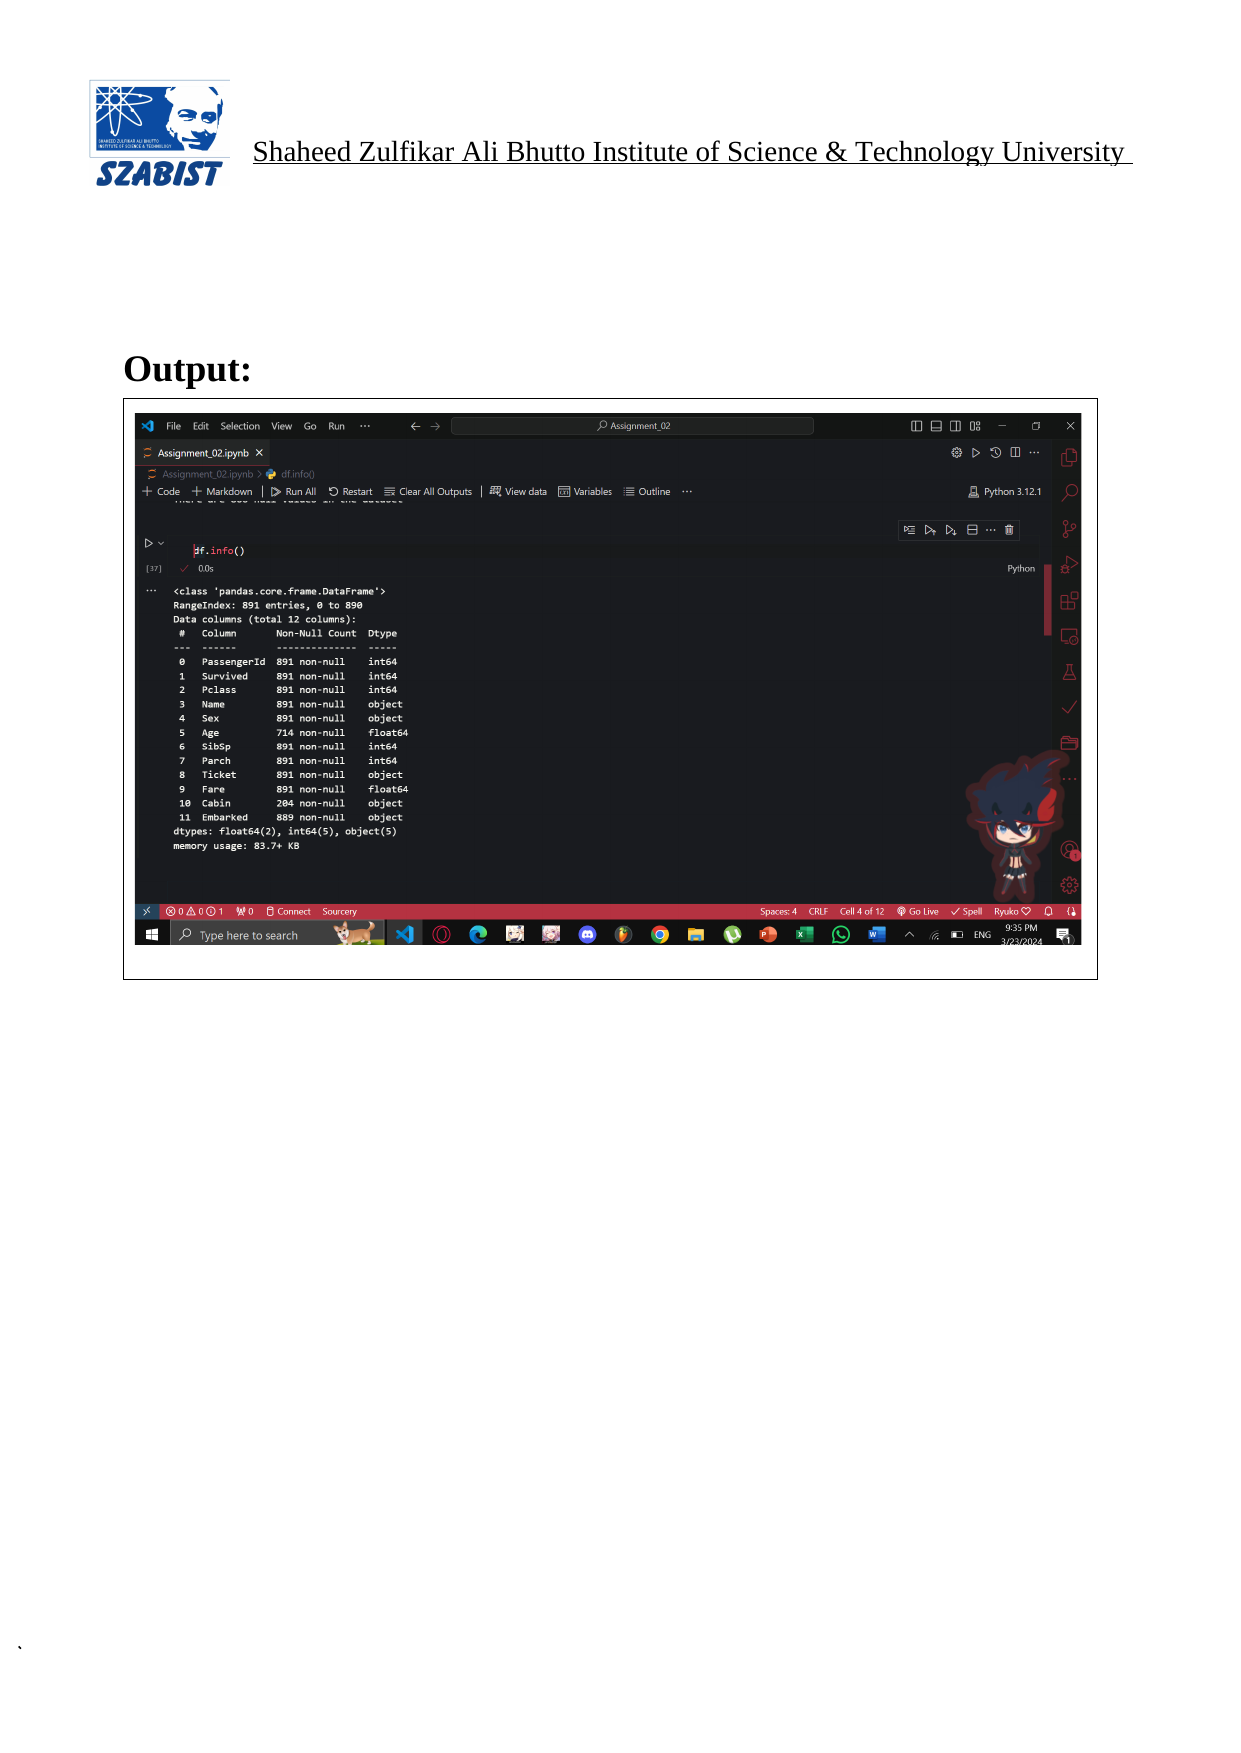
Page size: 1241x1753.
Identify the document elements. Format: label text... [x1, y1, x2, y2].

table_header [124, 399, 1097, 979]
picture [134, 413, 1081, 945]
subtitle Output: [123, 347, 1121, 390]
picture [89, 79, 230, 186]
